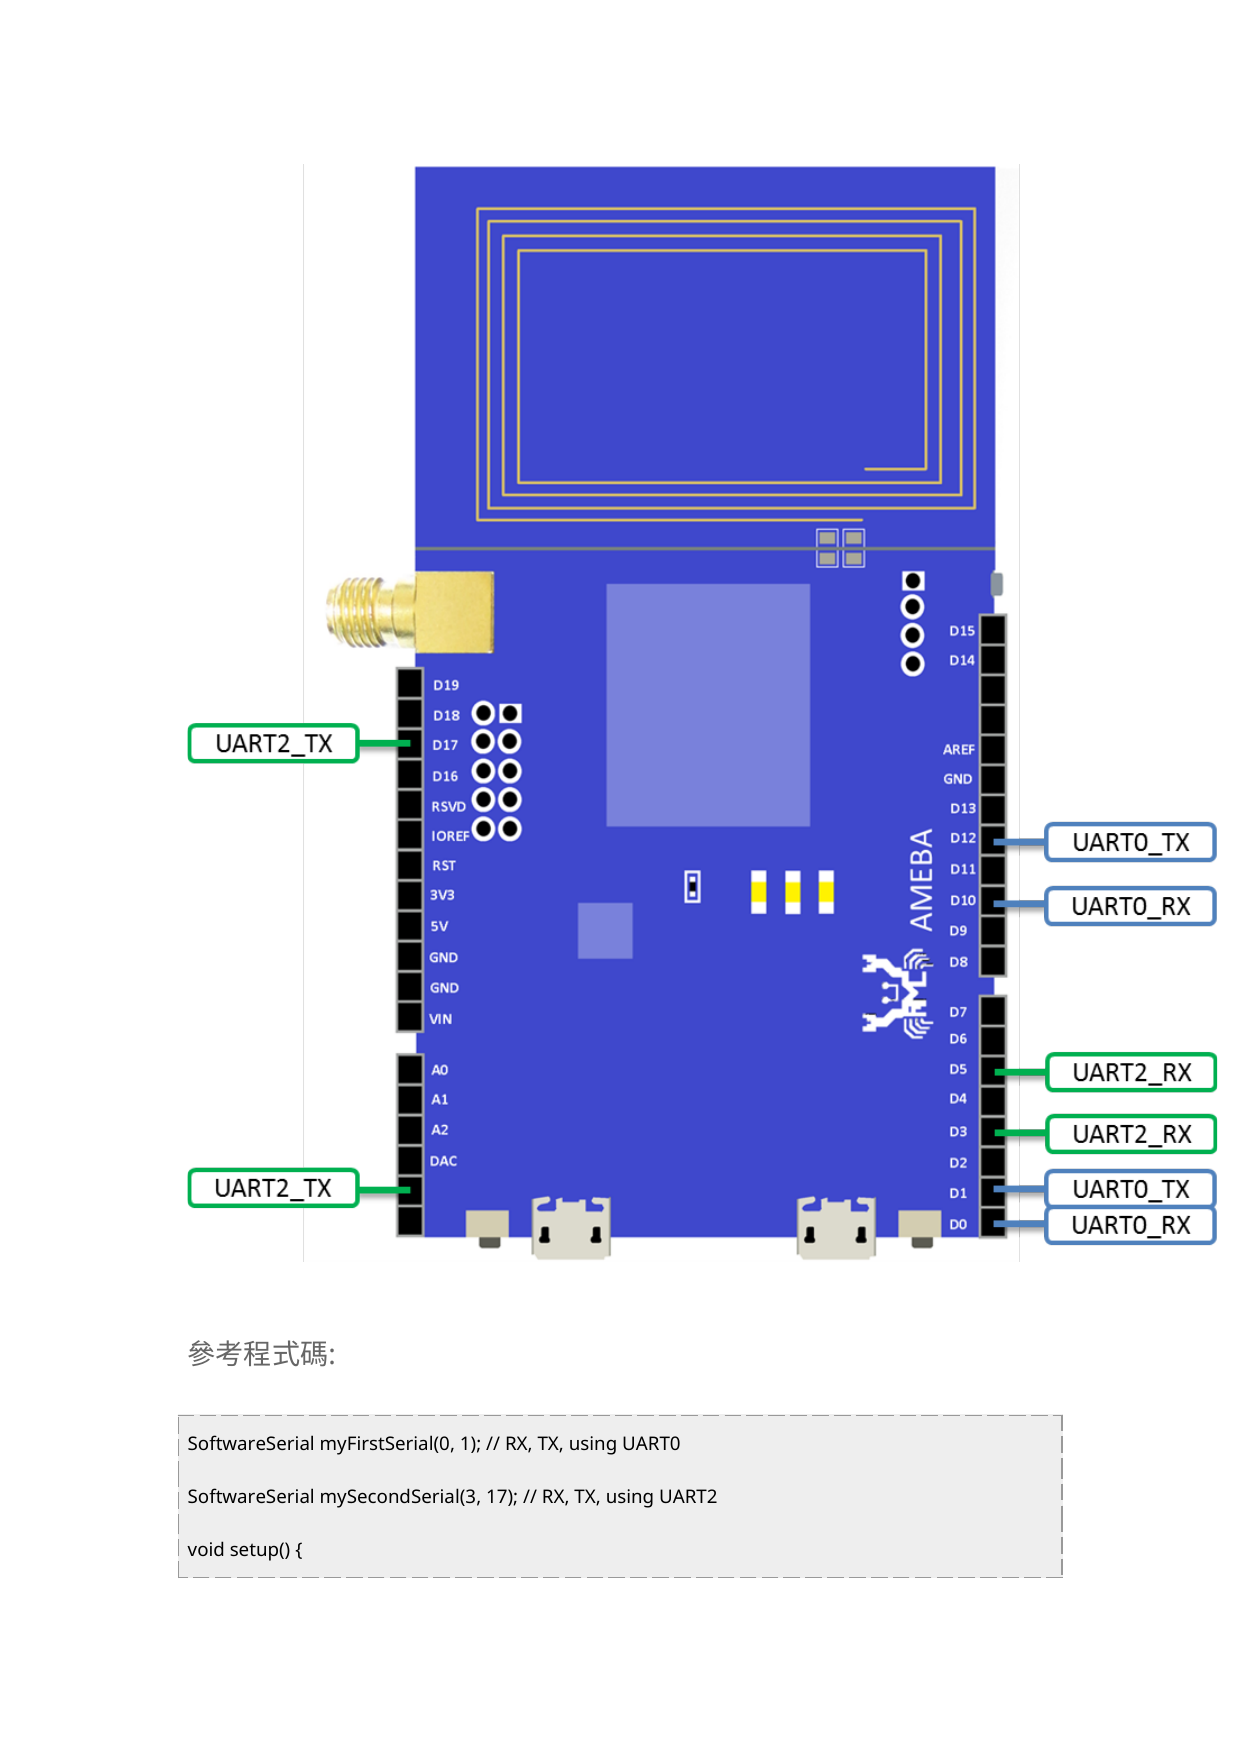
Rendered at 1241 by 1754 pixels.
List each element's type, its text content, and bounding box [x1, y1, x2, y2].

text 參考程式碼: [187, 1314, 1053, 1389]
text void setup() { [178, 1521, 1063, 1578]
picture [187, 164, 1218, 1262]
text SoftwareSerial mySecondSerial(3, 17); // RX, TX, using UART2 [178, 1468, 1063, 1515]
text SoftwareSerial myFirstSerial(0, 1); // RX, TX, using UART0 [178, 1414, 1063, 1462]
